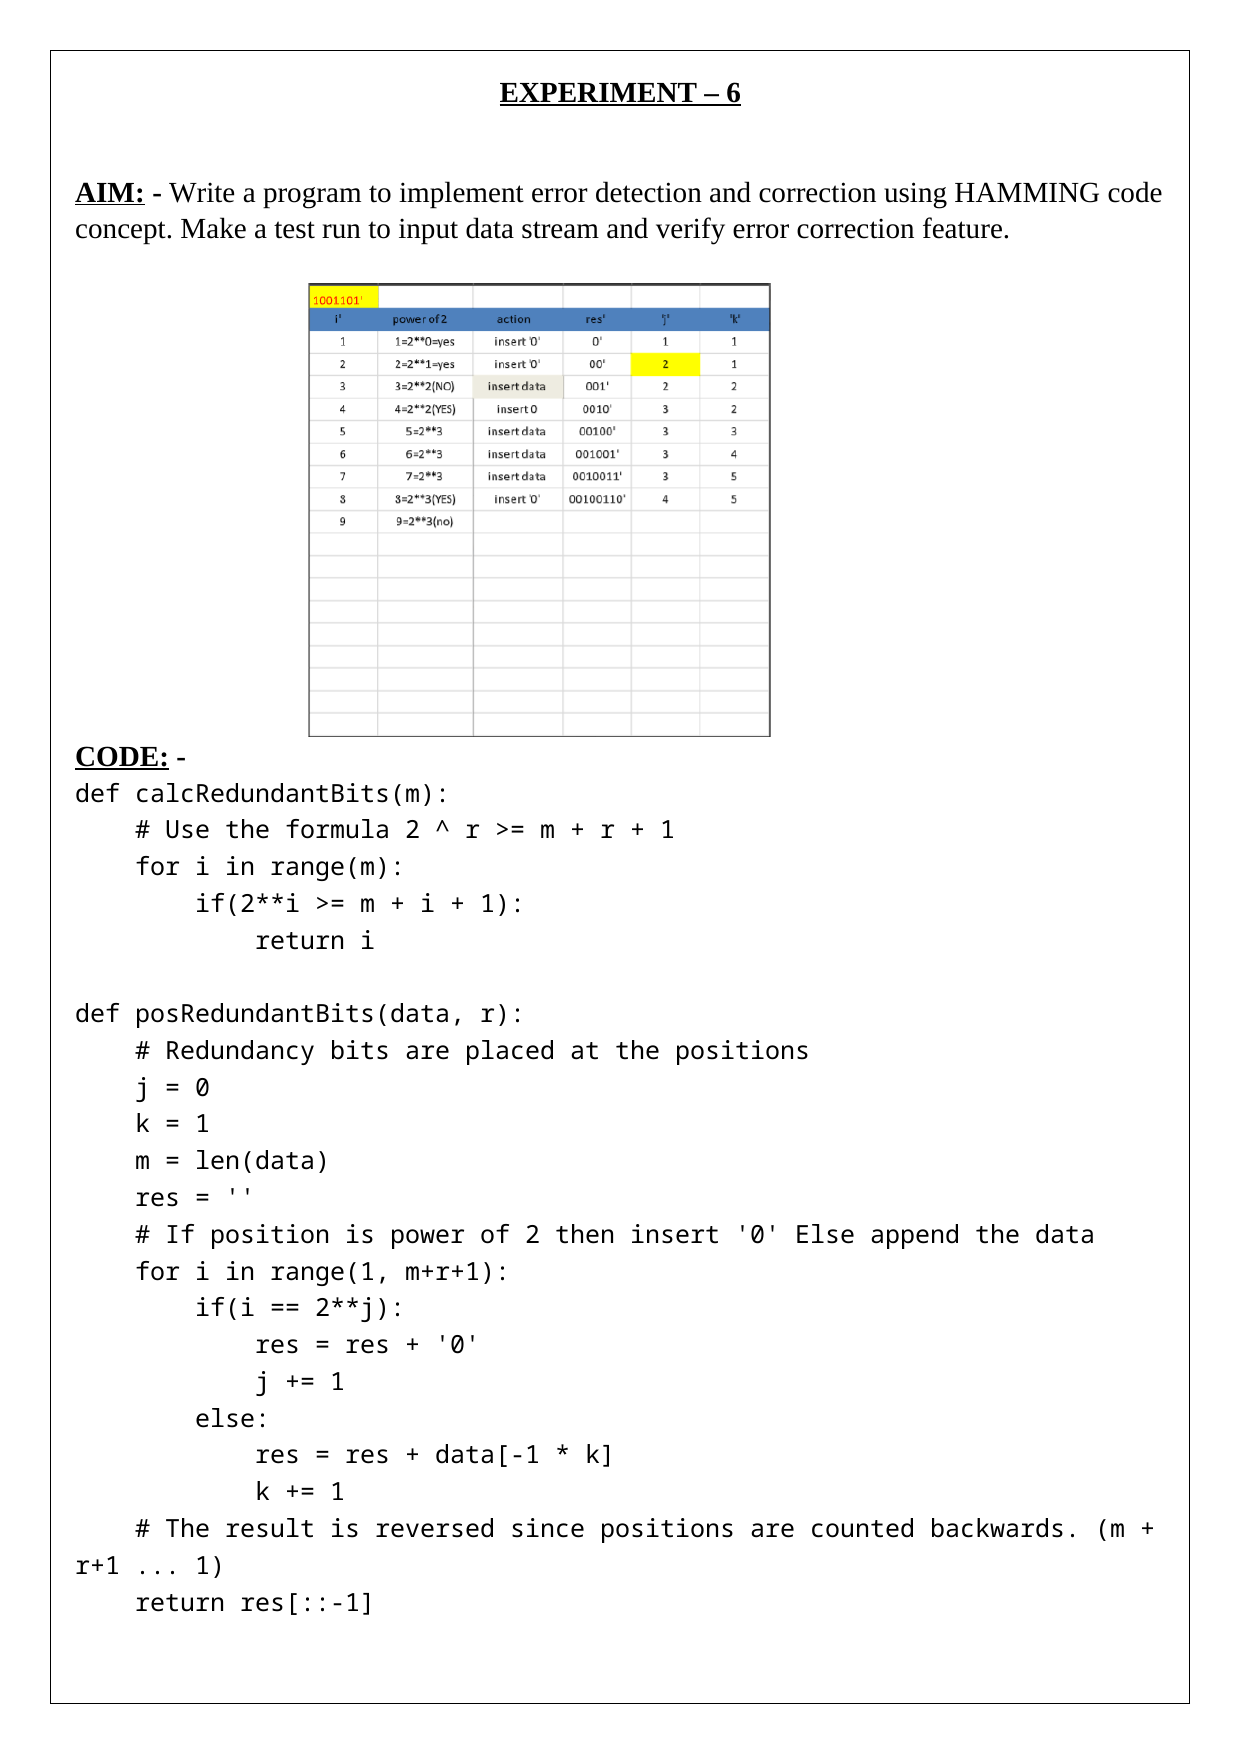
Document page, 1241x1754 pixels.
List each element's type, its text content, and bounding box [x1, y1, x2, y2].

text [75, 775, 1165, 1655]
picture [308, 283, 771, 737]
text CODE: - [75, 739, 1165, 773]
text AIM: - Write a program to implement error detection and correction using HAMMING code concept. Make a test run to input data stream and verify error correction feature. [75, 175, 1165, 244]
text EXPERIMENT – 6 [75, 75, 1165, 108]
